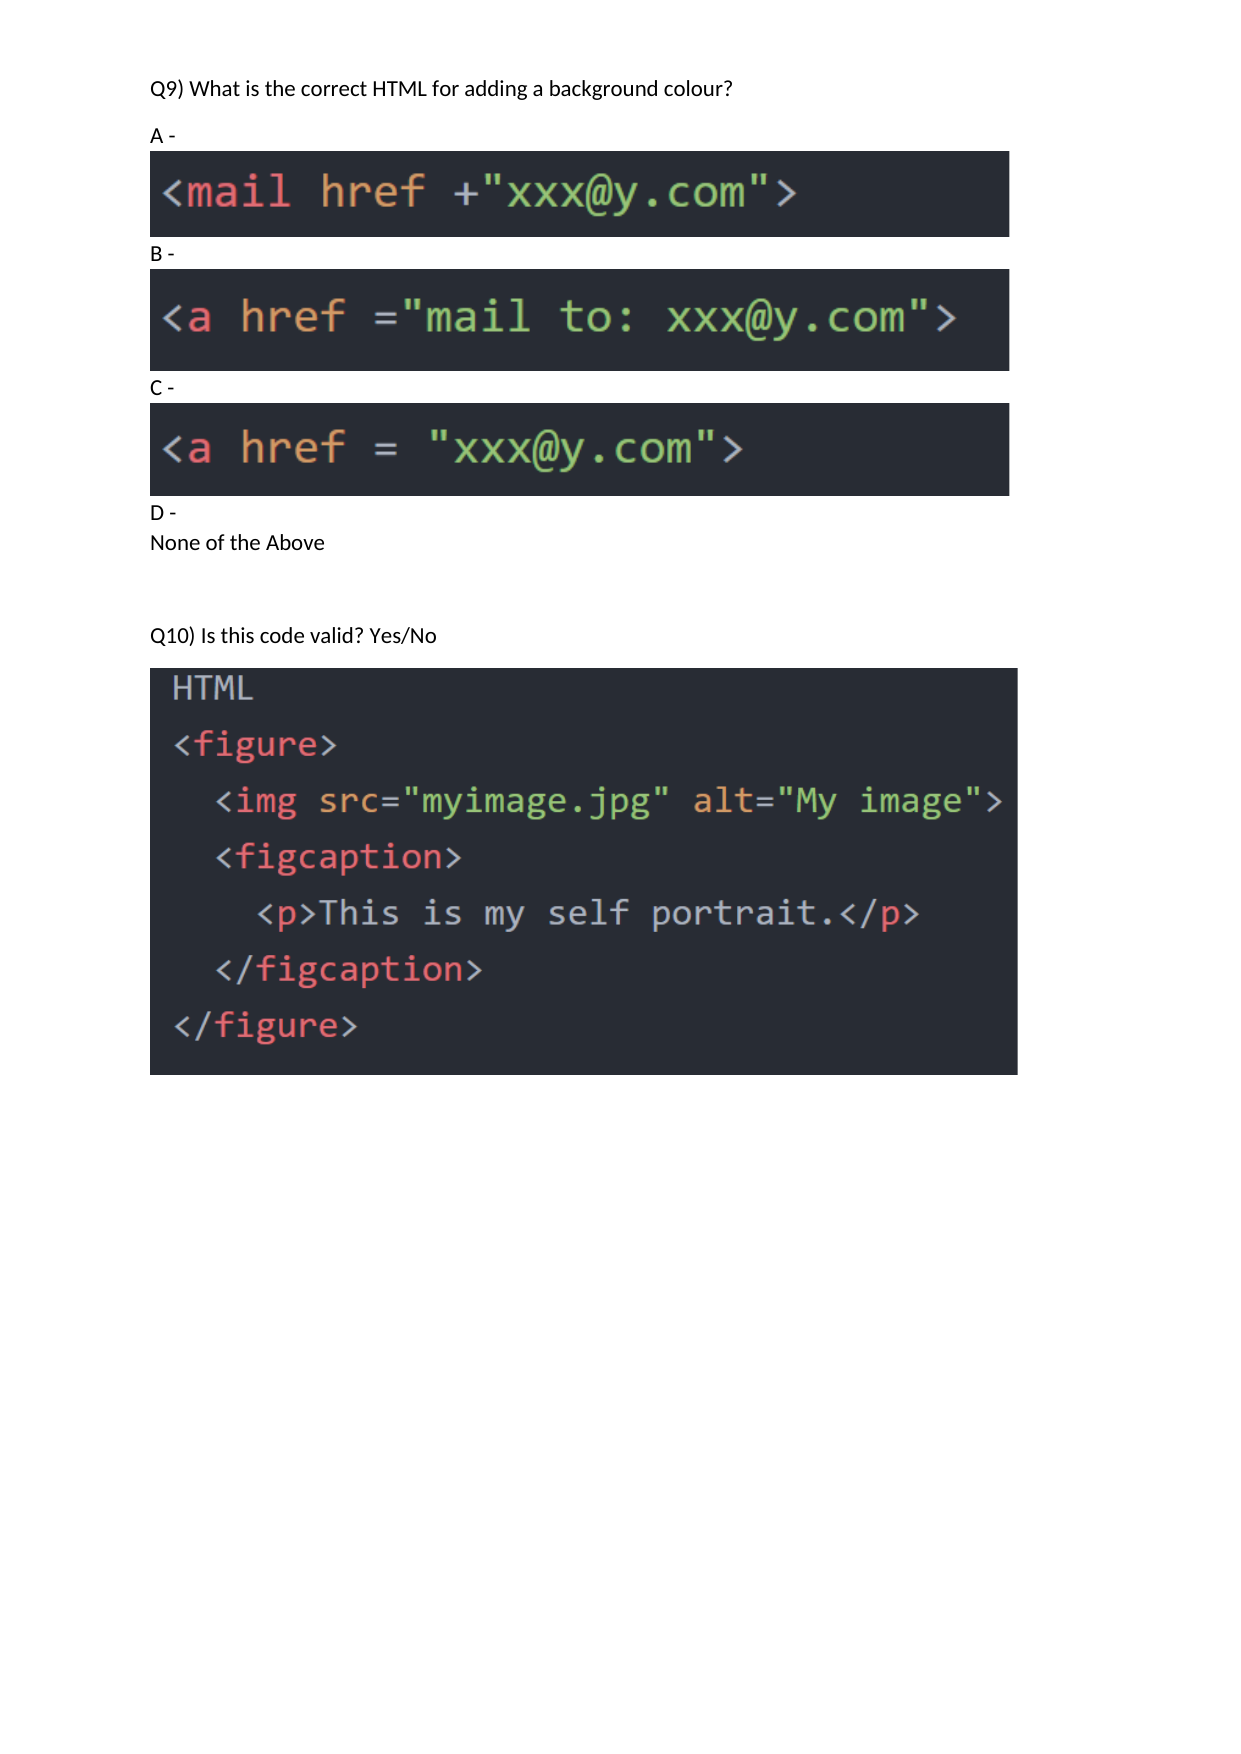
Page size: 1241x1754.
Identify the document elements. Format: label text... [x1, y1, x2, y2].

picture [150, 668, 1018, 1075]
picture [150, 151, 1010, 237]
picture [150, 403, 1010, 496]
text D - [150, 498, 1090, 526]
picture [150, 269, 1010, 371]
text B - [150, 239, 1090, 267]
text Q10) Is this code valid? Yes/No [150, 622, 1090, 649]
text A - [150, 121, 1090, 149]
text Q9) What is the correct HTML for adding a background colour? [150, 74, 1090, 102]
text C - [150, 373, 1090, 401]
text None of the Above [150, 528, 1090, 556]
